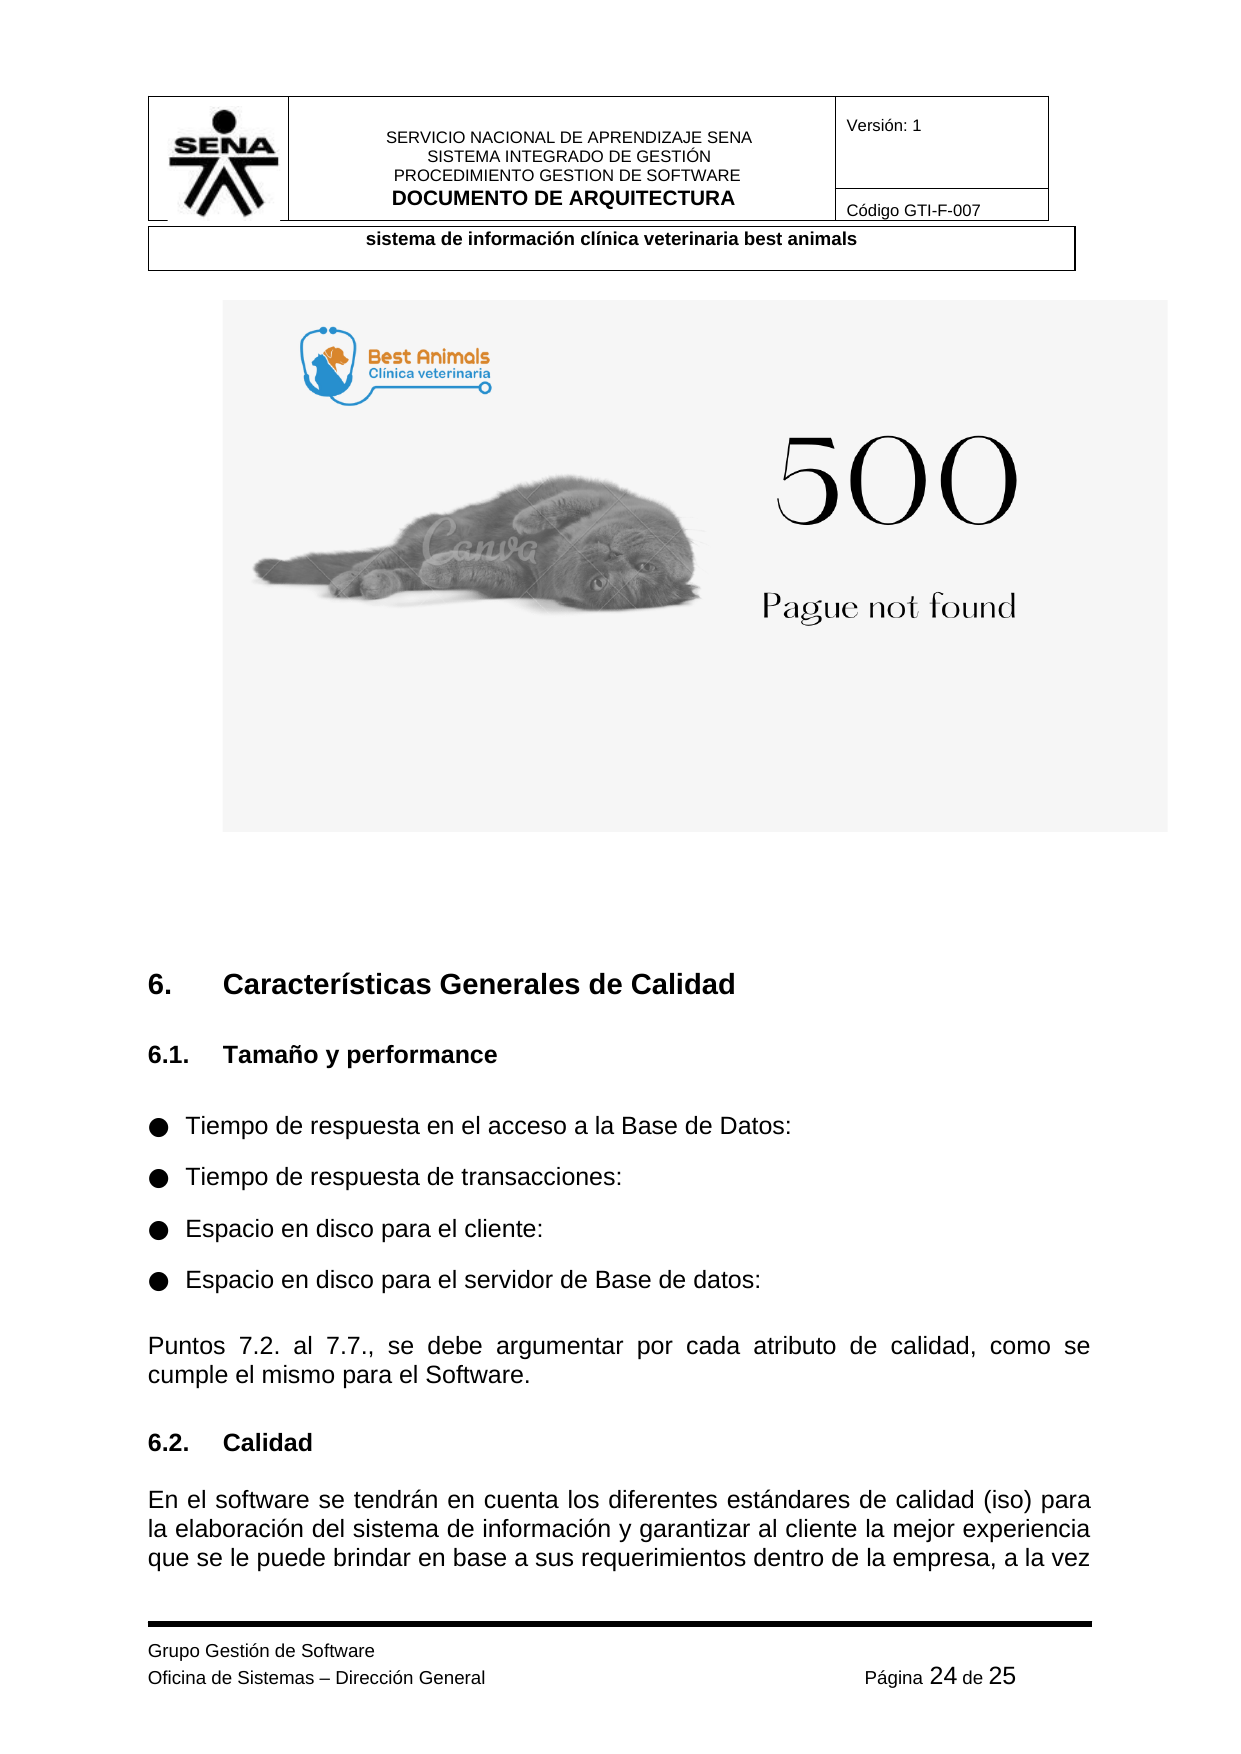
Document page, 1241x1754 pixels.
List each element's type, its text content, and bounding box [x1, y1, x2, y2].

list Tiempo de respuesta en el acceso a la Base de Datos: [148, 1097, 1092, 1149]
list Espacio en disco para el servidor de Base de datos: [148, 1251, 1092, 1302]
picture [167, 106, 281, 221]
list Tamaño y performance [148, 1040, 1092, 1069]
list Tiempo de respuesta de transacciones: [148, 1149, 1092, 1200]
list Espacio en disco para el cliente: [148, 1200, 1092, 1251]
picture [222, 300, 1168, 832]
list Calidad [148, 1428, 1092, 1457]
text Puntos 7.2. al 7.7., se debe argumentar por cada atributo de calidad, como se cumple el mismo para el Software. [148, 1331, 1092, 1389]
list Características Generales de Calidad [148, 967, 1092, 1001]
